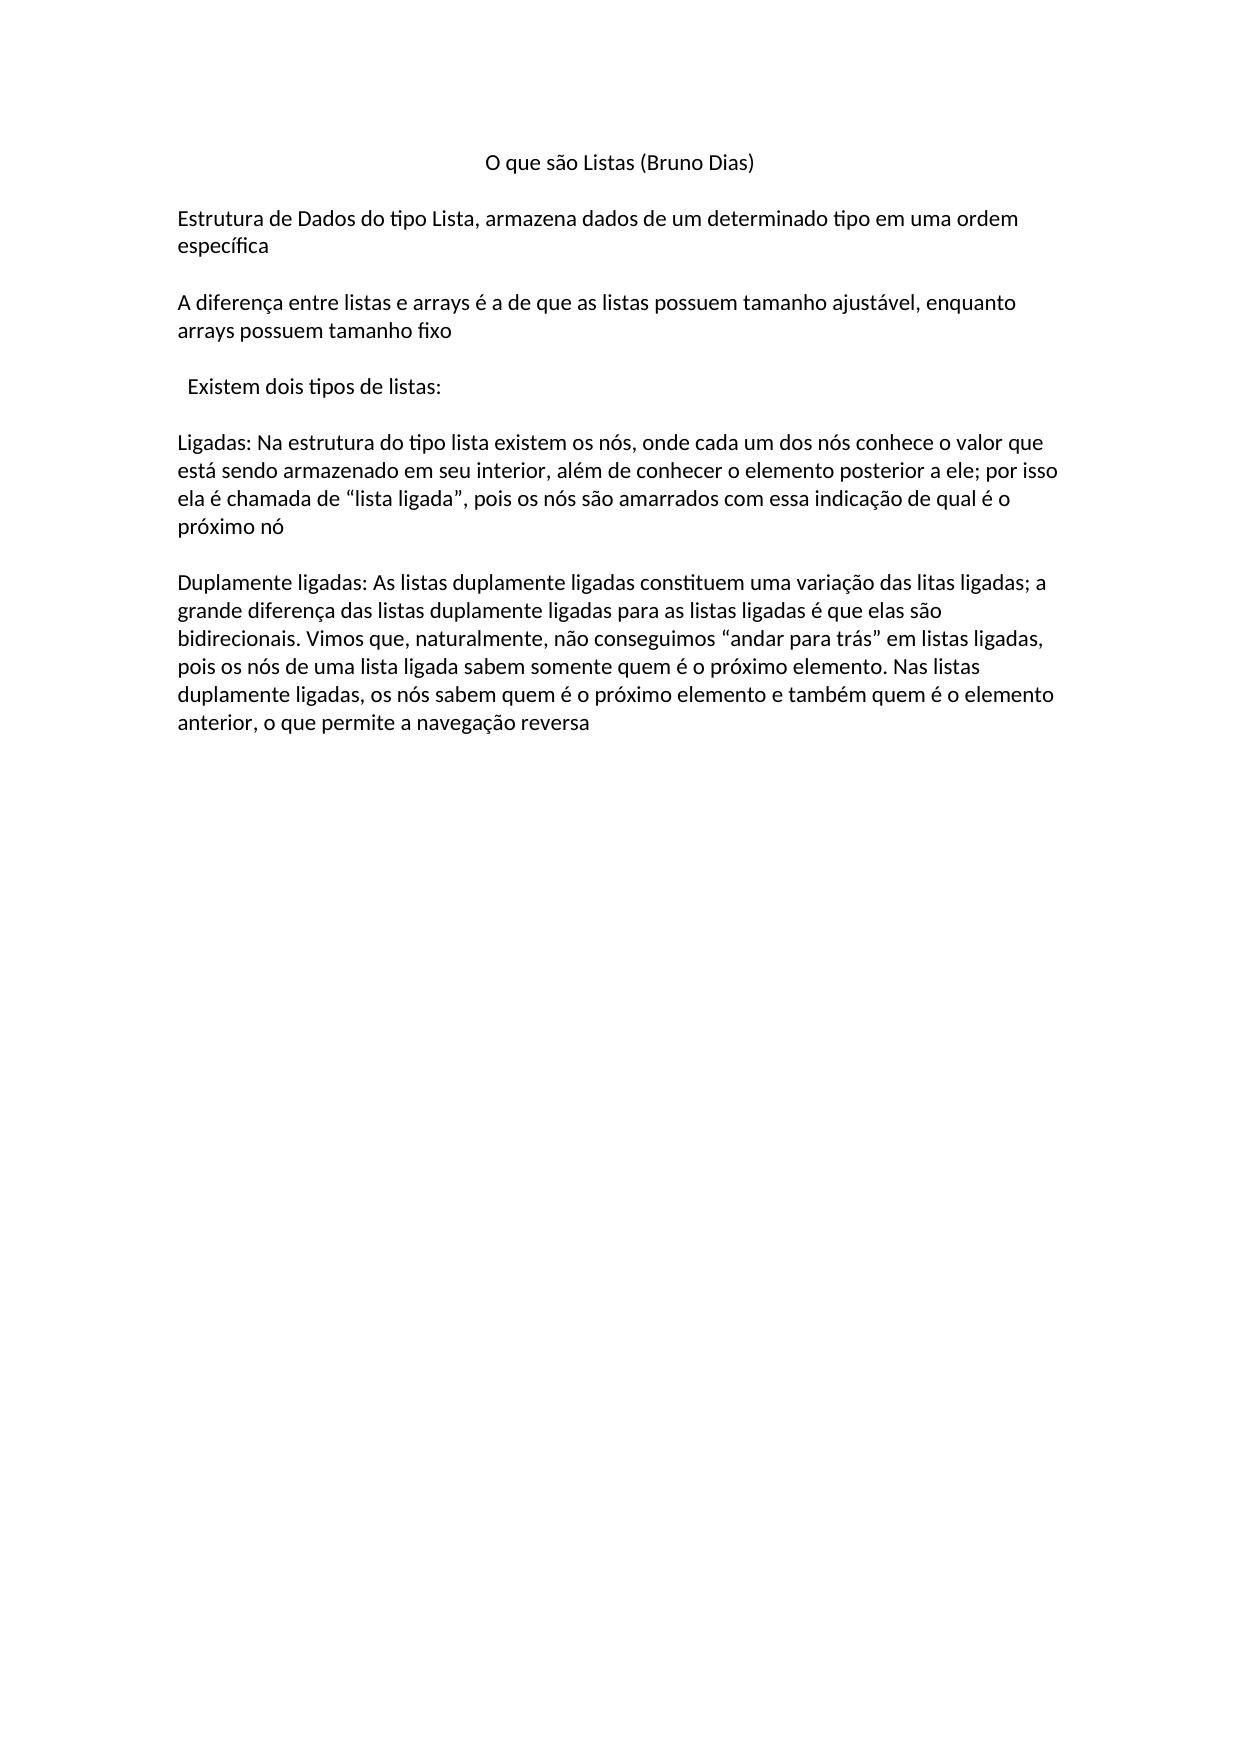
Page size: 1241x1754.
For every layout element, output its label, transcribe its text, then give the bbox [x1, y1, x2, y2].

text A diferença entre listas e arrays é a de que as listas possuem tamanho ajustável, enquanto arrays possuem tamanho fixo [177, 288, 1063, 344]
text Duplamente ligadas: As listas duplamente ligadas constituem uma variação das litas ligadas; a grande diferença das listas duplamente ligadas para as listas ligadas é que elas são bidirecionais. Vimos que, naturalmente, não conseguimos “andar para trás” em listas ligadas, pois os nós de uma lista ligada sabem somente quem é o próximo elemento. Nas listas duplamente ligadas, os nós sabem quem é o próximo elemento e também quem é o elemento anterior, o que permite a navegação reversa [177, 568, 1063, 736]
text Ligadas: Na estrutura do tipo lista existem os nós, onde cada um dos nós conhece o valor que está sendo armazenado em seu interior, além de conhecer o elemento posterior a ele; por isso ela é chamada de “lista ligada”, pois os nós são amarrados com essa indicação de qual é o próximo nó [177, 428, 1063, 540]
text O que são Listas (Bruno Dias) [177, 148, 1063, 176]
text Estrutura de Dados do tipo Lista, armazena dados de um determinado tipo em uma ordem específica [177, 204, 1063, 260]
text Existem dois tipos de listas: [177, 372, 1063, 400]
